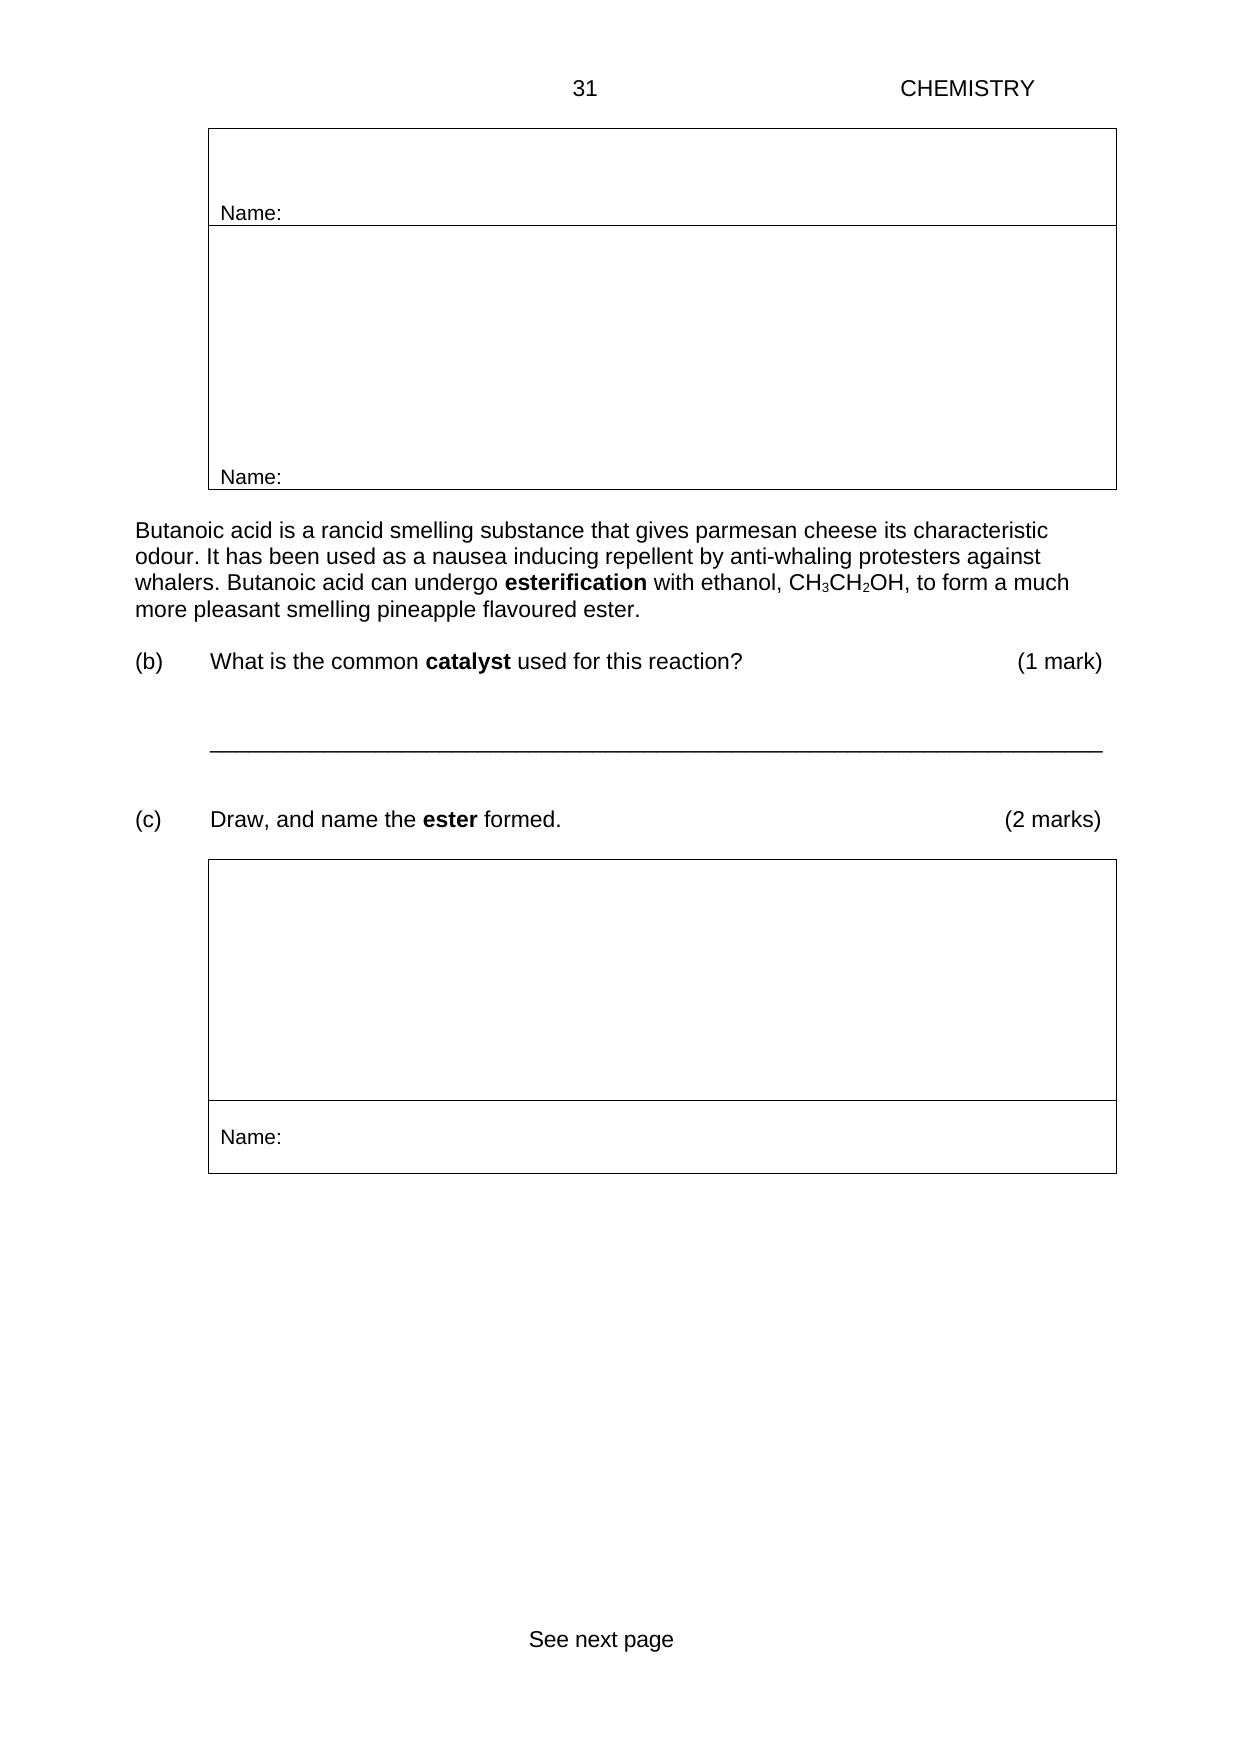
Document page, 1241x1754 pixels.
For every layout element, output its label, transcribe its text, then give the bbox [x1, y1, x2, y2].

table_header [209, 860, 1116, 1100]
text Butanoic acid is a rancid smelling substance that gives parmesan cheese its characteristic odour. It has been used as a nausea inducing repellent by anti-whaling protesters against whalers. Butanoic acid can undergo esterification with ethanol, CH3CH2OH, to form a much more pleasant smelling pineapple flavoured ester. [135, 517, 1105, 622]
table_cell Name: [209, 226, 1116, 489]
text (c) Draw, and name the ester formed. (2 marks) [135, 806, 1105, 833]
text (b) What is the common catalyst used for this reaction? (1 mark) [135, 648, 1105, 675]
table_header Name: [209, 129, 1116, 224]
table_cell Name: [209, 1101, 1116, 1173]
text ______________________________________________________________________ [135, 727, 1105, 754]
